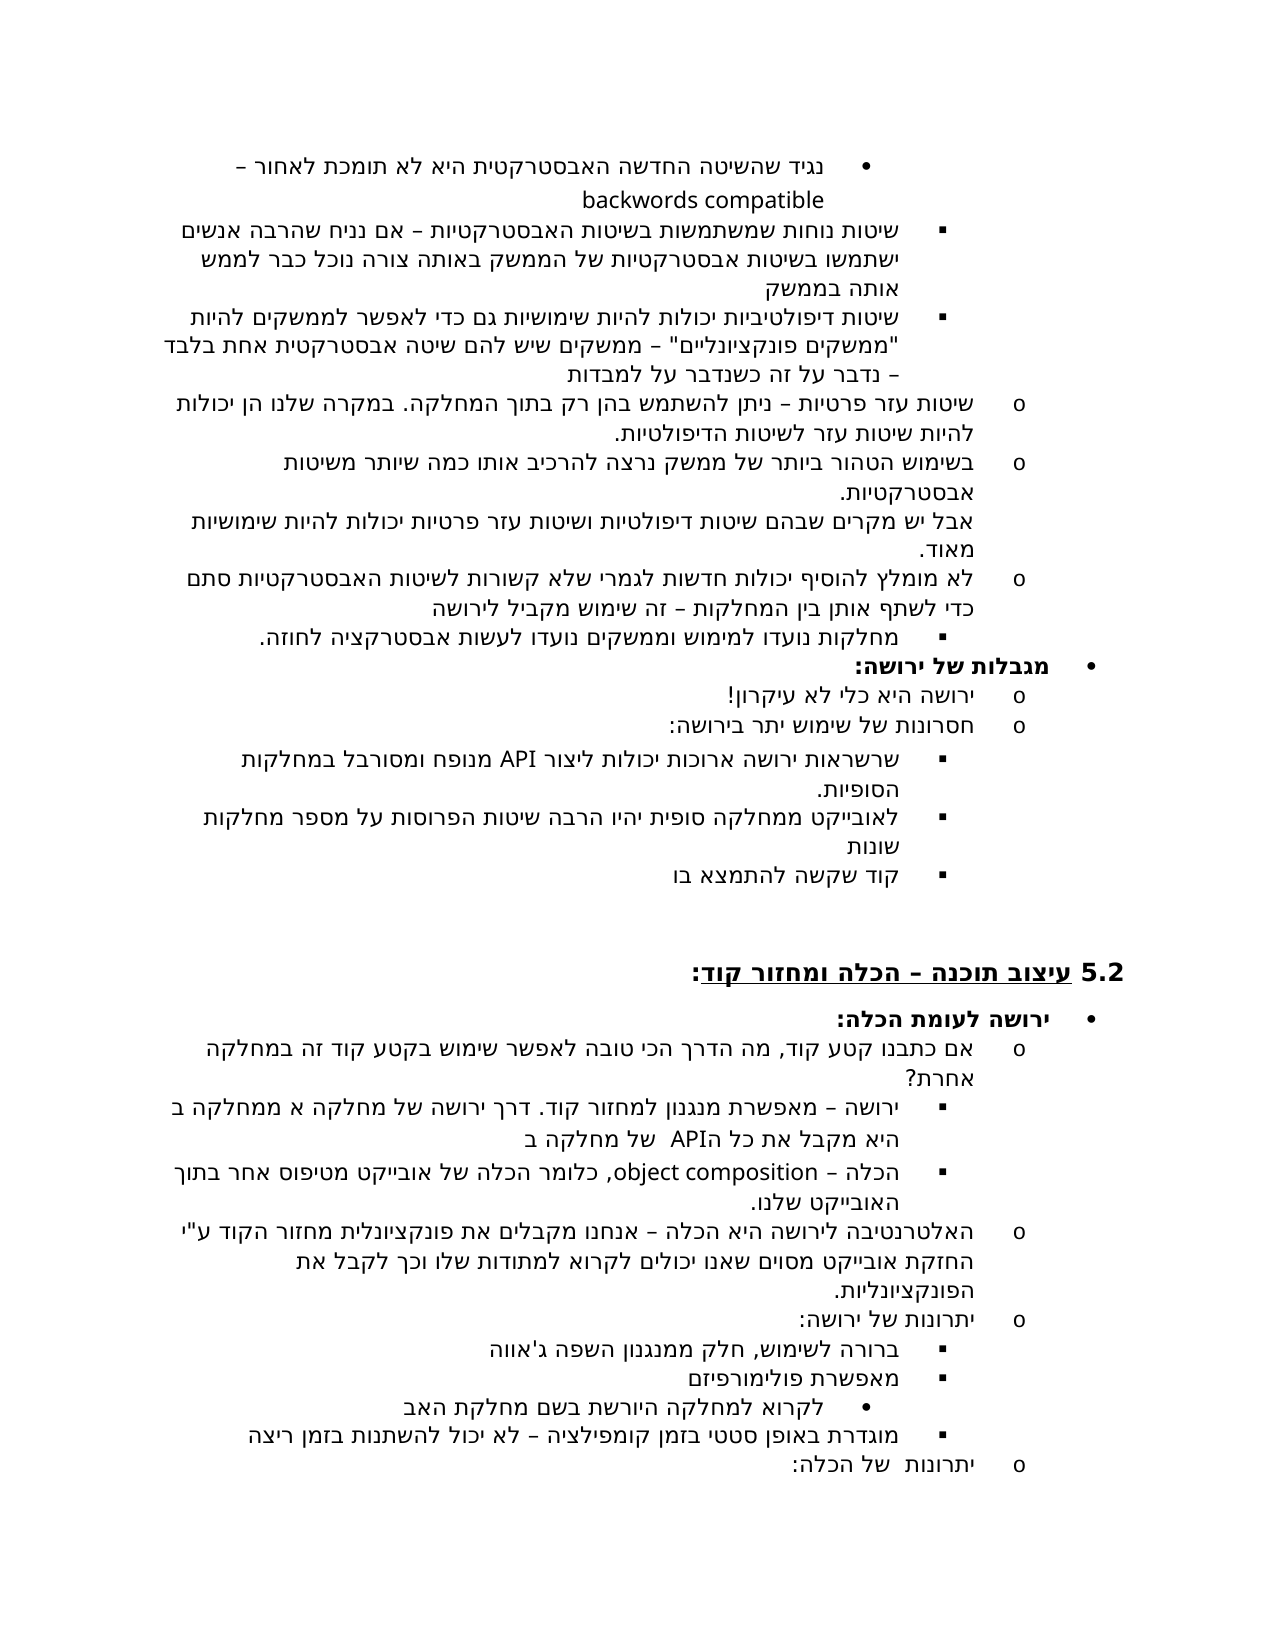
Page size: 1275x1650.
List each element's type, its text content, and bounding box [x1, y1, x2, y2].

list שיטות עזר פרטיות – ניתן להשתמש בהן רק בתוך המחלקה. במקרה שלנו הן יכולות להיות שיטות עזר לשיטות הדיפולטיות. [150, 390, 1012, 447]
list קוד שקשה להתמצא בו [150, 862, 937, 889]
list האלטרנטיבה לירושה היא הכלה – אנחנו מקבלים את פונקציונלית מחזור הקוד ע"י החזקת אובייקט מסוים שאנו יכולים לקרוא למתודות שלו וכך לקבל את הפונקציונליות. [150, 1218, 1012, 1304]
list מאפשרת פולימורפיזם [150, 1365, 937, 1392]
list מגבלות של ירושה: [150, 653, 1087, 680]
list ירושה היא כלי לא עיקרון! [150, 682, 1012, 710]
list לאובייקט ממחלקה סופית יהיו הרבה שיטות הפרוסות על מספר מחלקות שונות [150, 804, 937, 860]
list שרשראות ירושה ארוכות יכולות ליצור API מנופח ומסורבל במחלקות הסופיות. [150, 742, 937, 802]
text 5.2 עיצוב תוכנה – הכלה ומחזור קוד: [150, 958, 1125, 987]
list שיטות דיפולטיביות יכולות להיות שימושיות גם כדי לאפשר לממשקים להיות "ממשקים פונקציונליים" – ממשקים שיש להם שיטה אבסטרקטית אחת בלבד – נדבר על זה כשנדבר על למבדות [150, 304, 937, 388]
list אבל יש מקרים שבהם שיטות דיפולטיות ושיטות עזר פרטיות יכולות להיות שימושיות מאוד. [150, 508, 975, 563]
list לקרוא למחלקה היורשת בשם מחלקת האב [150, 1394, 862, 1421]
list יתרונות של ירושה: [150, 1306, 1012, 1334]
list מוגדרת באופן סטטי בזמן קומפילציה – לא יכול להשתנות בזמן ריצה [150, 1423, 937, 1449]
list ירושה לעומת הכלה: [150, 1006, 1087, 1033]
list ירושה – מאפשרת מנגנון למחזור קוד. דרך ירושה של מחלקה א ממחלקה ב היא מקבל את כל הAPI של מחלקה ב [150, 1094, 937, 1154]
list חסרונות של שימוש יתר בירושה: [150, 712, 1012, 740]
list שיטות נוחות שמשתמשות בשיטות האבסטרקטיות – אם נניח שהרבה אנשים ישתמשו בשיטות אבסטרקטיות של הממשק באותה צורה נוכל כבר לממש אותה בממשק [150, 217, 937, 302]
list לא מומלץ להוסיף יכולות חדשות לגמרי שלא קשורות לשיטות האבסטרקטיות סתם כדי לשתף אותן בין המחלקות – זה שימוש מקביל לירושה [150, 565, 1012, 622]
list מחלקות נועדו למימוש וממשקים נועדו לעשות אבסטרקציה לחוזה. [150, 624, 937, 651]
list נגיד שהשיטה החדשה האבסטרקטית היא לא תומכת לאחור – backwords compatible [150, 150, 862, 215]
list ברורה לשימוש, חלק ממנגנון השפה ג'אווה [150, 1336, 937, 1363]
list הכלה – object composition, כלומר הכלה של אובייקט מטיפוס אחר בתוך האובייקט שלנו. [150, 1156, 937, 1216]
list יתרונות של הכלה: [150, 1451, 1012, 1479]
list אם כתבנו קטע קוד, מה הדרך הכי טובה לאפשר שימוש בקטע קוד זה במחלקה אחרת? [150, 1035, 1012, 1092]
list בשימוש הטהור ביותר של ממשק נרצה להרכיב אותו כמה שיותר משיטות אבסטרקטיות. [150, 449, 1012, 506]
